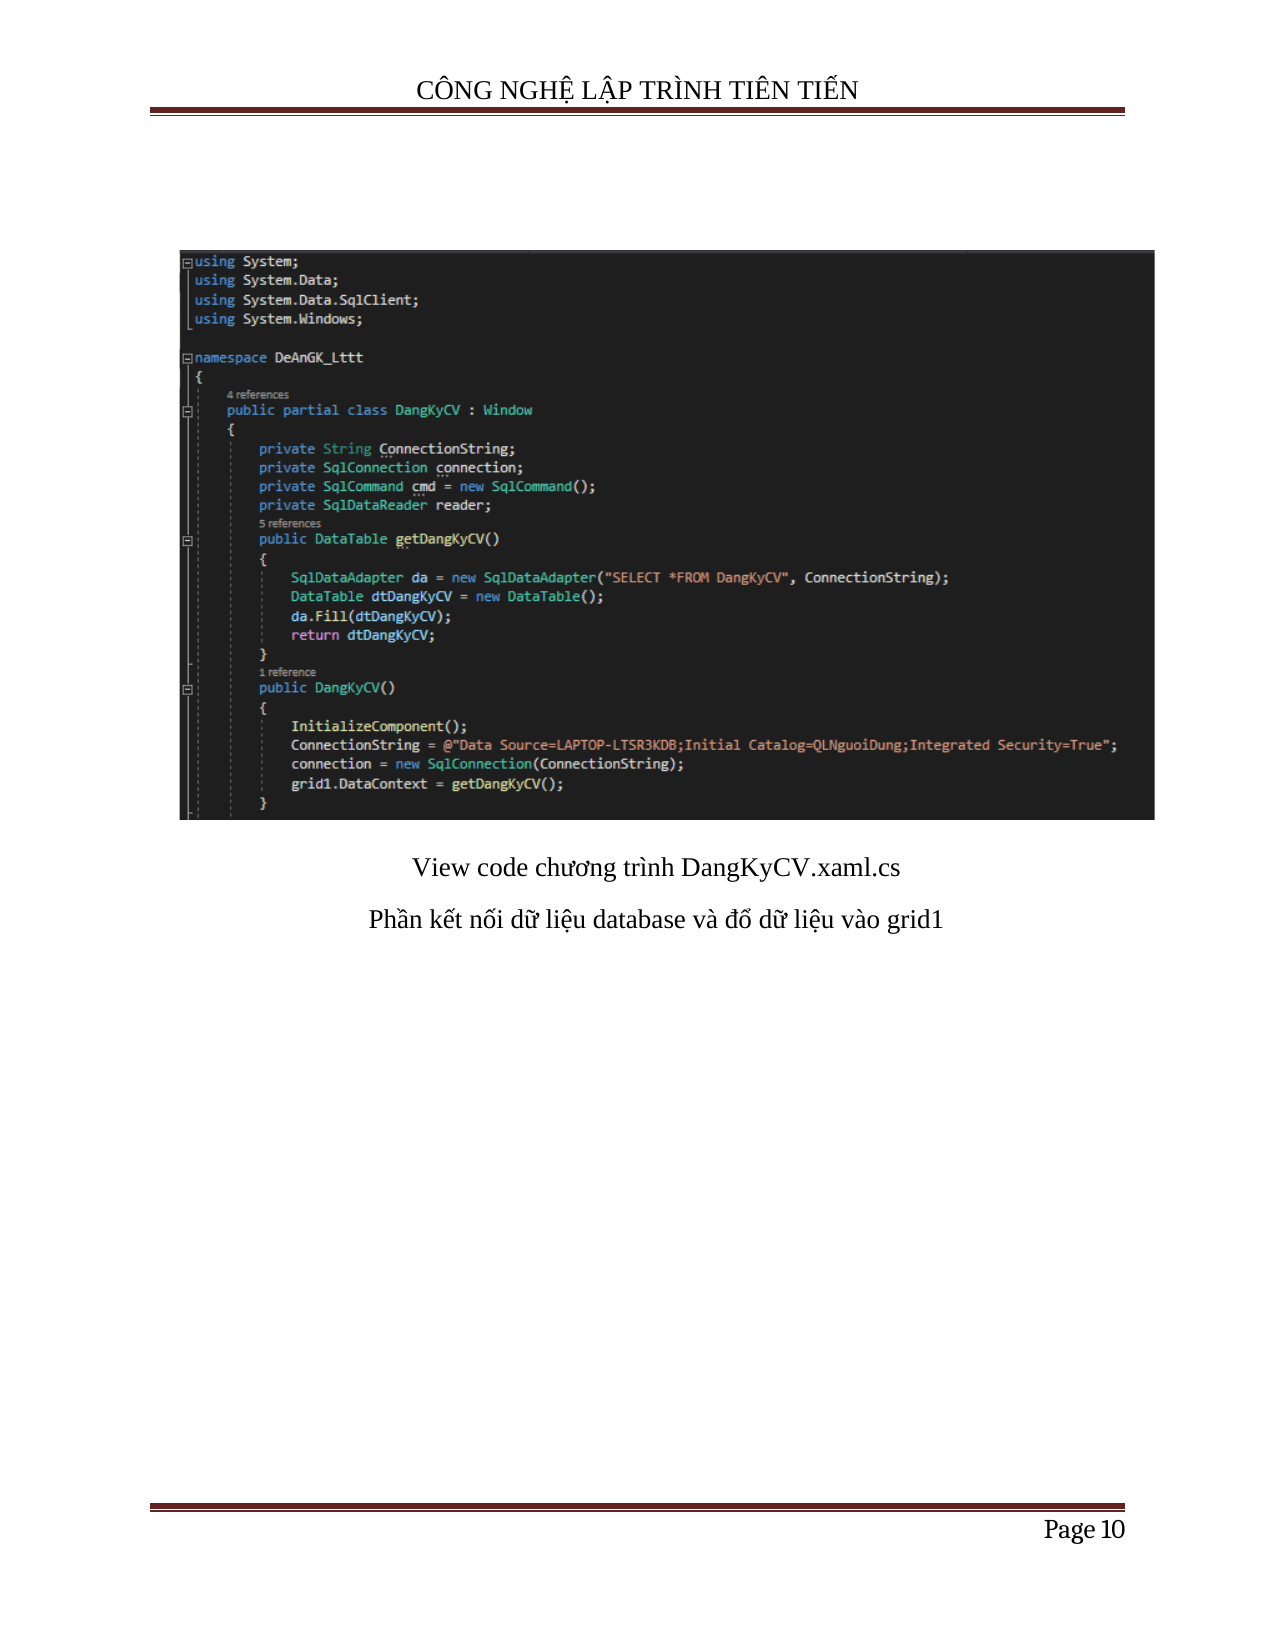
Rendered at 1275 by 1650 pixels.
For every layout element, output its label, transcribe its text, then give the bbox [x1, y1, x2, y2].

text View code chương trình DangKyCV.xaml.cs [187, 851, 1125, 882]
picture [179, 250, 1155, 820]
text Phần kết nối dữ liệu database và đổ dữ liệu vào grid1 [187, 903, 1125, 934]
